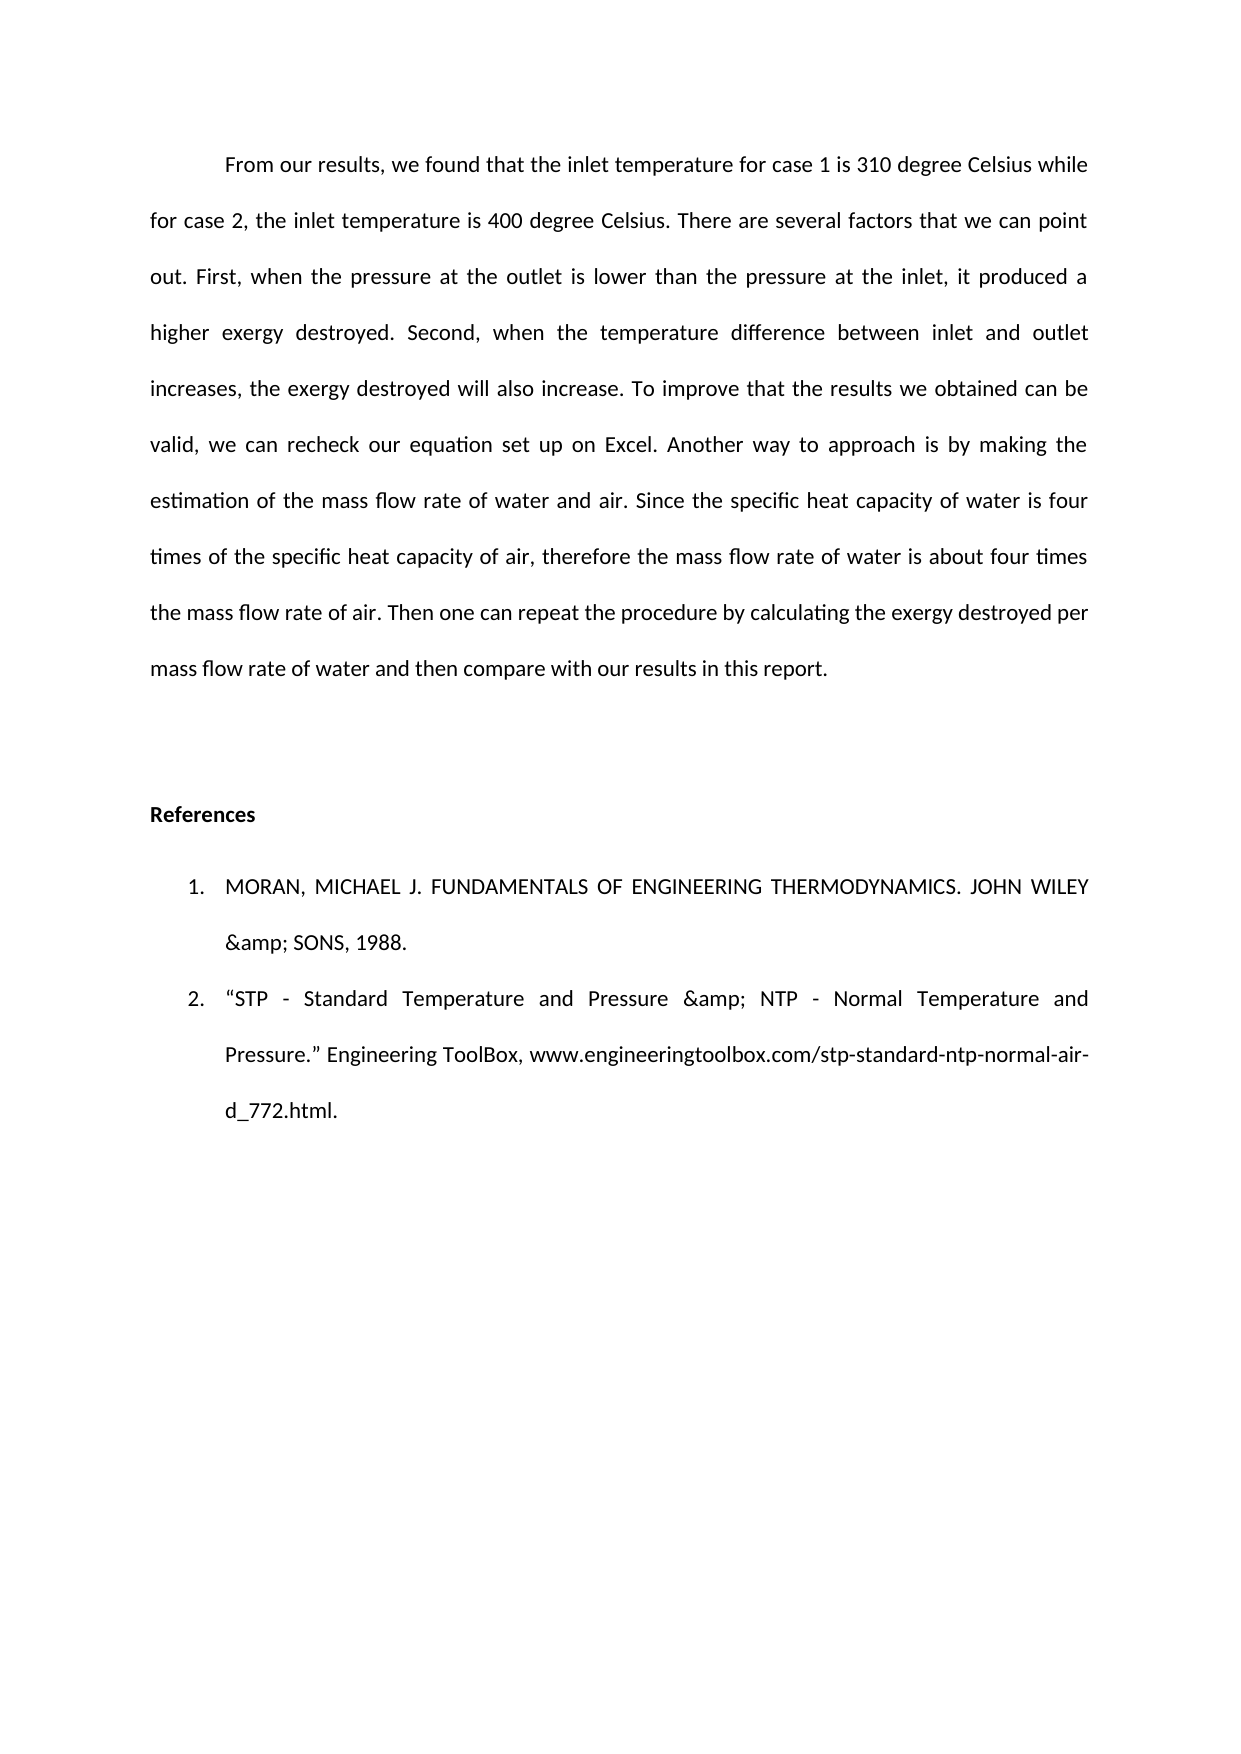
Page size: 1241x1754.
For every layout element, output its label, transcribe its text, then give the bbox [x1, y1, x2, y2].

list “STP - Standard Temperature and Pressure &amp; NTP - Normal Temperature and Pressure.” Engineering ToolBox, www.engineeringtoolbox.com/stp-standard-ntp-normal-air-d_772.html. [187, 984, 1090, 1125]
list MORAN, MICHAEL J. FUNDAMENTALS OF ENGINEERING THERMODYNAMICS. JOHN WILEY &amp; SONS, 1988. [187, 872, 1090, 957]
text From our results, we found that the inlet temperature for case 1 is 310 degree Celsius while for case 2, the inlet temperature is 400 degree Celsius. There are several factors that we can point out. First, when the pressure at the outlet is lower than the pressure at the inlet, it produced a higher exergy destroyed. Second, when the temperature difference between inlet and outlet increases, the exergy destroyed will also increase. To improve that the results we obtained can be valid, we can recheck our equation set up on Excel. Another way to approach is by making the estimation of the mass flow rate of water and air. Since the specific heat capacity of water is four times of the specific heat capacity of air, therefore the mass flow rate of water is about four times the mass flow rate of air. Then one can repeat the procedure by calculating the exergy destroyed per mass flow rate of water and then compare with our results in this report. [150, 150, 1090, 682]
text References [150, 800, 1090, 828]
